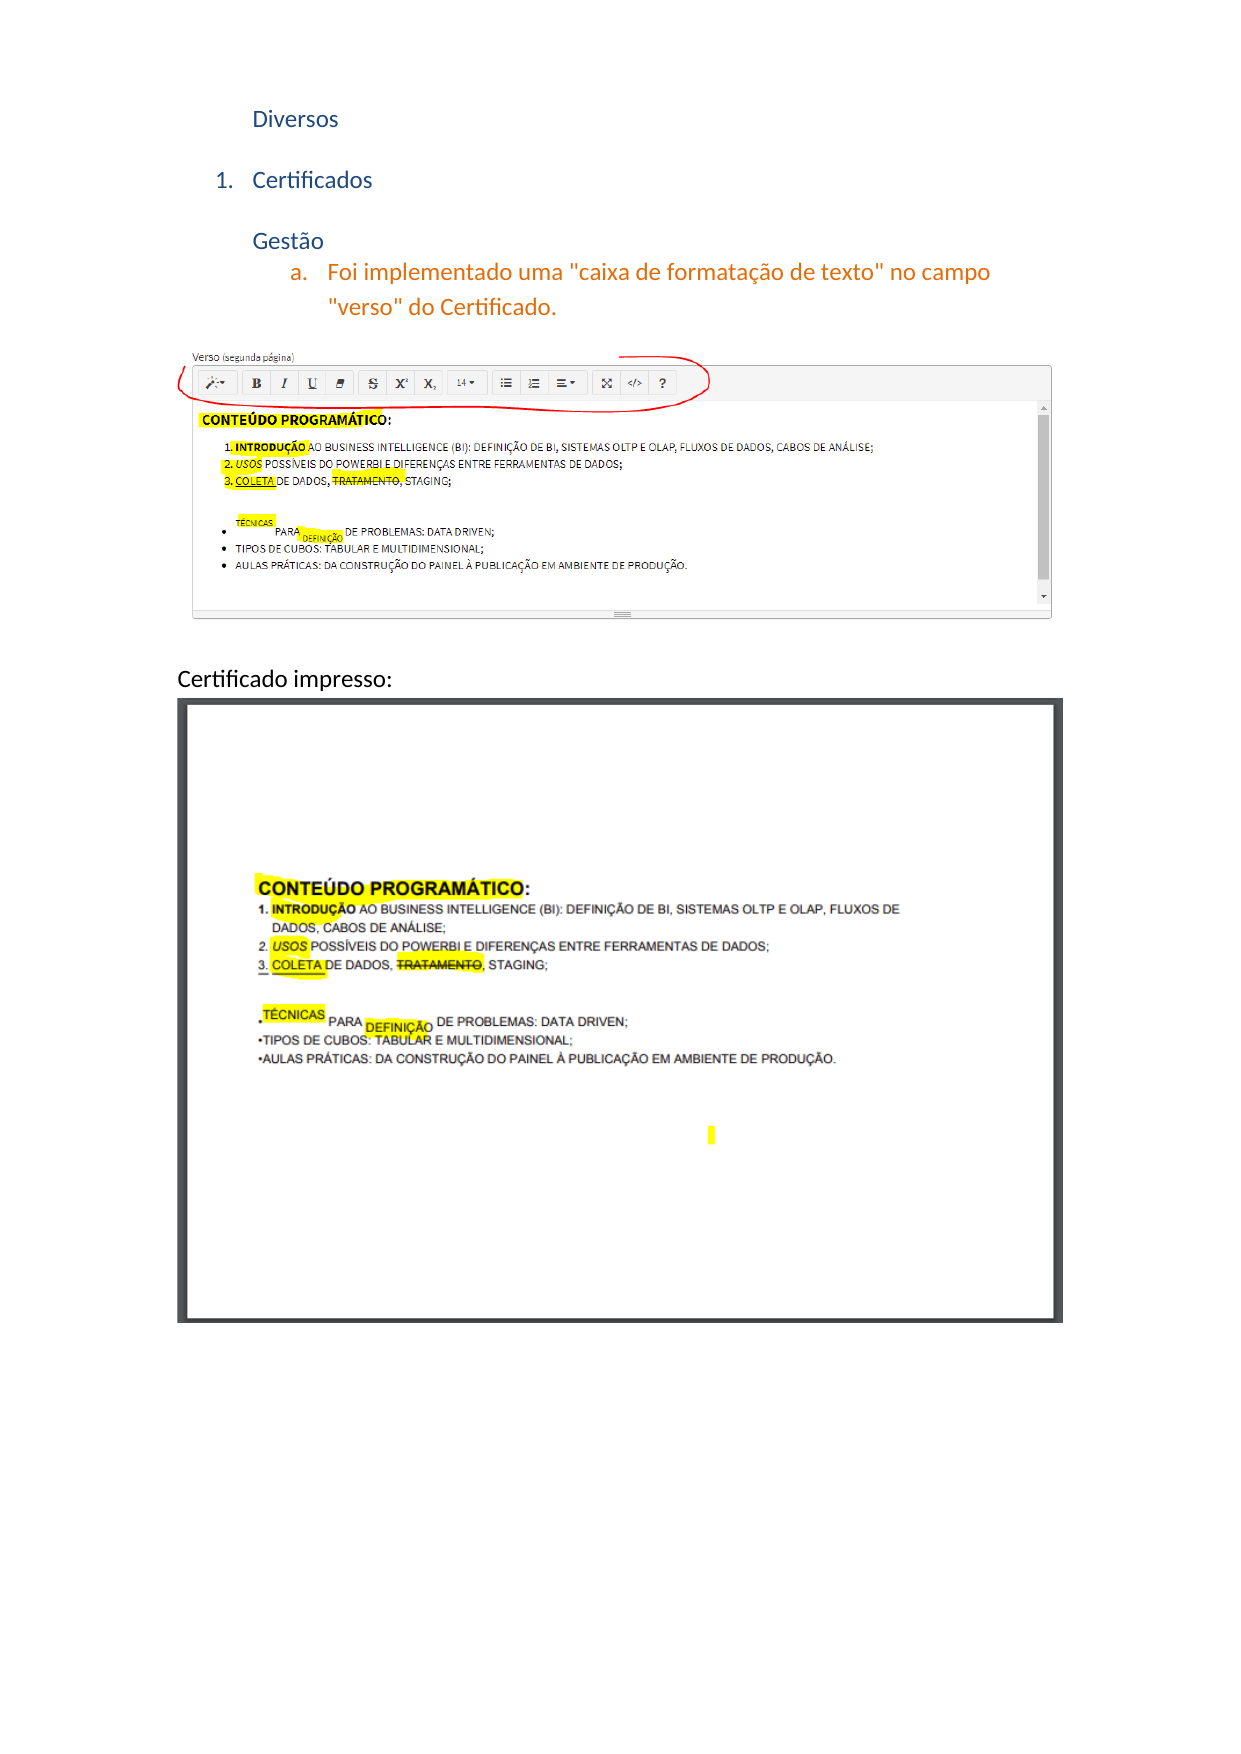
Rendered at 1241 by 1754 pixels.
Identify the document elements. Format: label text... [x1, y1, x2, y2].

list Diversos [252, 103, 1063, 134]
text Gestão [252, 226, 1063, 256]
picture [177, 698, 1063, 1323]
list Certificados [215, 164, 1063, 195]
text Certificado impresso: [177, 663, 1063, 698]
picture [177, 346, 1063, 639]
list Foi implementado uma "caixa de formatação de texto" no campo "verso" do Certificado. [290, 256, 1063, 322]
